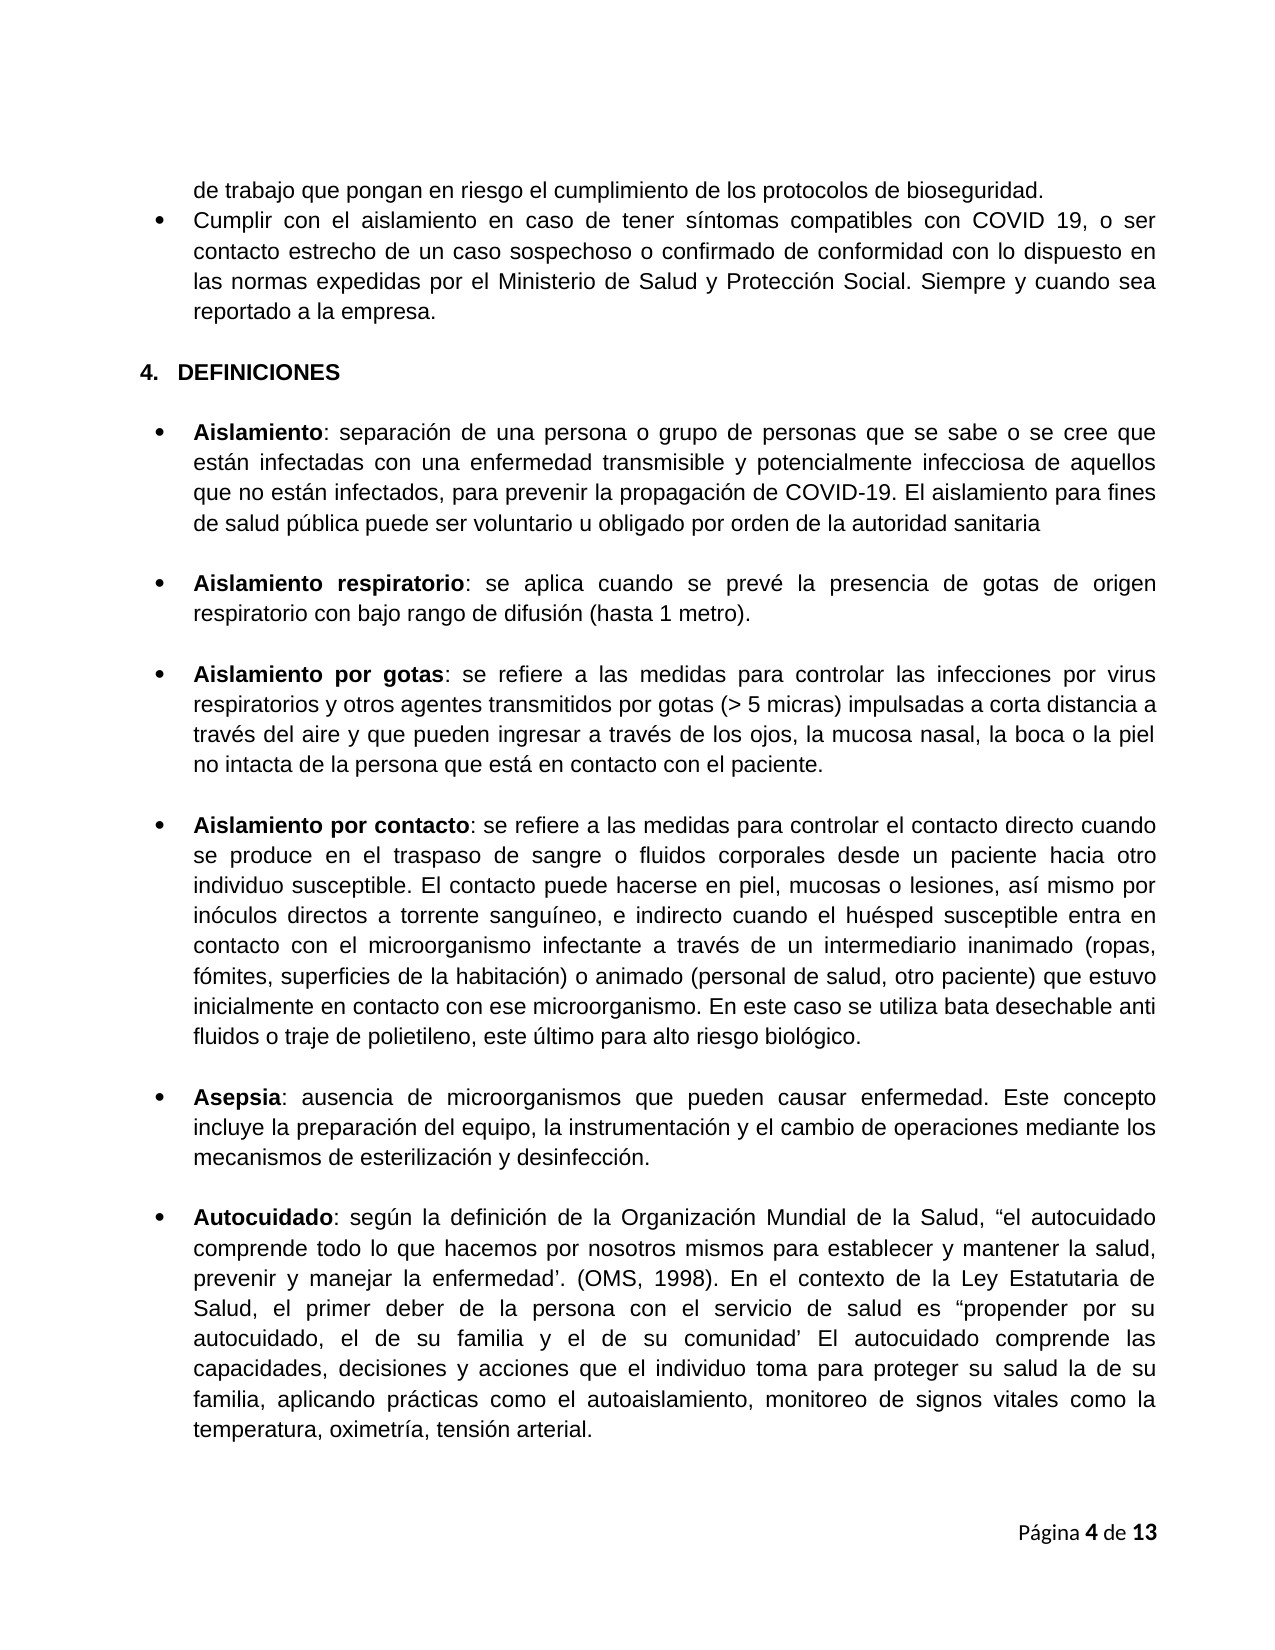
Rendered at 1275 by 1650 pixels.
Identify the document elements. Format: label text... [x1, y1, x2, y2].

list Aislamiento por contacto: se refiere a las medidas para controlar el contacto directo cuando se produce en el traspaso de sangre o fluidos corporales desde un paciente hacia otro individuo susceptible. El contacto puede hacerse en piel, mucosas o lesiones, así mismo por inóculos directos a torrente sanguíneo, e indirecto cuando el huésped susceptible entra en contacto con el microorganismo infectante a través de un intermediario inanimado (ropas, fómites, superficies de la habitación) o animado (personal de salud, otro paciente) que estuvo inicialmente en contacto con ese microorganismo. En este caso se utiliza bata desechable anti fluidos o traje de polietileno, este último para alto riesgo biológico. [156, 812, 1157, 1049]
list Aislamiento: separación de una persona o grupo de personas que se sabe o se cree que están infectadas con una enfermedad transmisible y potencialmente infecciosa de aquellos que no están infectados, para prevenir la propagación de COVID-19. El aislamiento para fines de salud pública puede ser voluntario u obligado por orden de la autoridad sanitaria [156, 419, 1157, 536]
list Cumplir con el aislamiento en caso de tener síntomas compatibles con COVID 19, o ser contacto estrecho de un caso sospechoso o confirmado de conformidad con lo dispuesto en las normas expedidas por el Ministerio de Salud y Protección Social. Siempre y cuando sea reportado a la empresa. [156, 207, 1157, 324]
list Aislamiento respiratorio: se aplica cuando se prevé la presencia de gotas de origen respiratorio con bajo rango de difusión (hasta 1 metro). [156, 570, 1157, 626]
list Asepsia: ausencia de microorganismos que pueden causar enfermedad. Este concepto incluye la preparación del equipo, la instrumentación y el cambio de operaciones mediante los mecanismos de esterilización y desinfección. [156, 1083, 1157, 1170]
subtitle DEFINICIONES [140, 358, 1157, 385]
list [156, 177, 1157, 203]
list Autocuidado: según la definición de la Organización Mundial de la Salud, “el autocuidado comprende todo lo que hacemos por nosotros mismos para establecer y mantener la salud, prevenir y manejar la enfermedad’. (OMS, 1998). En el contexto de la Ley Estatutaria de Salud, el primer deber de la persona con el servicio de salud es “propender por su autocuidado, el de su familia y el de su comunidad’ El autocuidado comprende las capacidades, decisiones y acciones que el individuo toma para proteger su salud la de su familia, aplicando prácticas como el autoaislamiento, monitoreo de signos vitales como la temperatura, oximetría, tensión arterial. [156, 1204, 1157, 1442]
list Aislamiento por gotas: se refiere a las medidas para controlar las infecciones por virus respiratorios y otros agentes transmitidos por gotas (> 5 micras) impulsadas a corta distancia a través del aire y que pueden ingresar a través de los ojos, la mucosa nasal, la boca o la piel no intacta de la persona que está en contacto con el paciente. [156, 661, 1157, 777]
